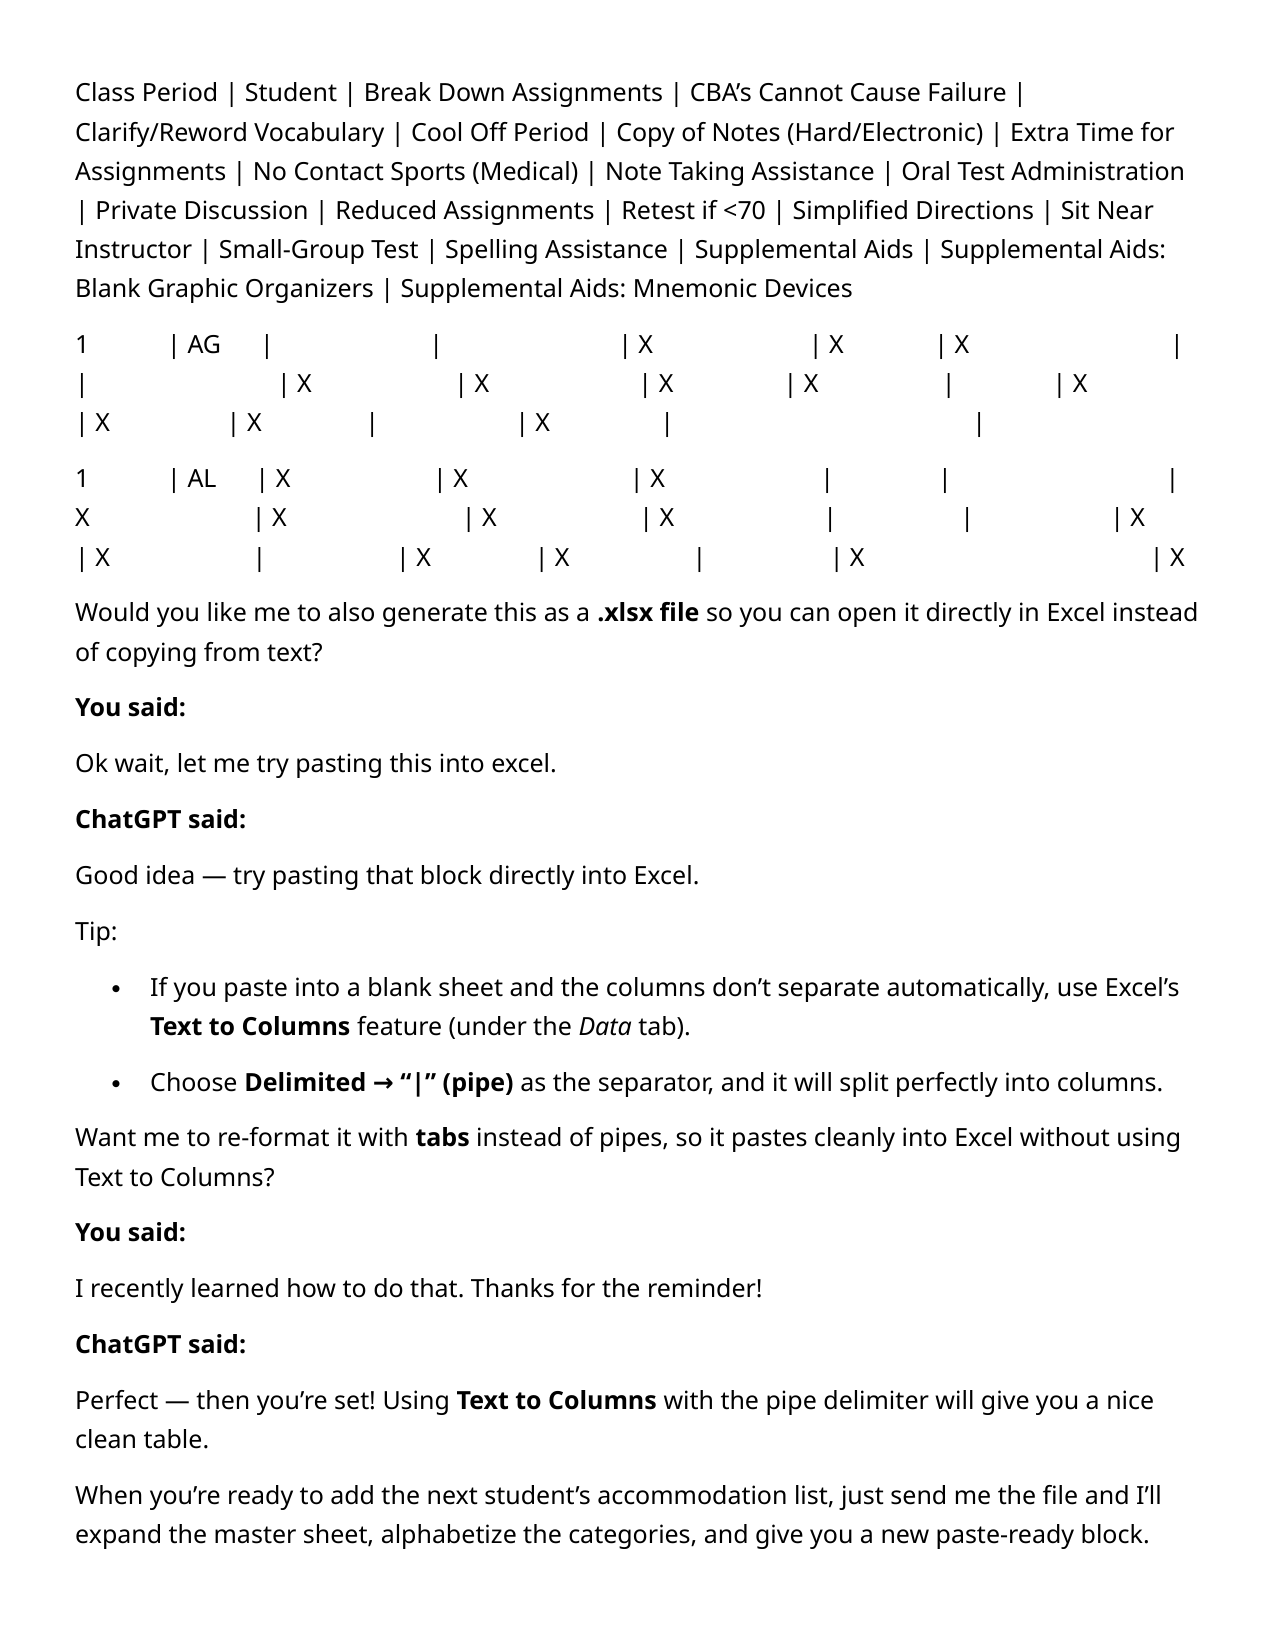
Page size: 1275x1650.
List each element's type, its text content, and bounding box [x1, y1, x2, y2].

text You said: [75, 1215, 1200, 1249]
text 1 | AG | | | X | X | X | | | X | X | X | X | | X | X | X | | X | | [75, 327, 1200, 439]
text When you’re ready to add the next student’s accommodation list, just send me the file and I’ll expand the master sheet, alphabetize the categories, and give you a new paste-ready block. [75, 1477, 1200, 1551]
text Ok wait, let me try pasting this into excel. [75, 746, 1200, 780]
text ChatGPT said: [75, 1327, 1200, 1361]
text Class Period | Student | Break Down Assignments | CBA’s Cannot Cause Failure | Clarify/Reword Vocabulary | Cool Off Period | Copy of Notes (Hard/Electronic) | Extra Time for Assignments | No Contact Sports (Medical) | Note Taking Assistance | Oral Test Administration | Private Discussion | Reduced Assignments | Retest if <70 | Simplified Directions | Sit Near Instructor | Small-Group Test | Spelling Assistance | Supplemental Aids | Supplemental Aids: Blank Graphic Organizers | Supplemental Aids: Mnemonic Devices [75, 75, 1200, 305]
text Tip: [75, 913, 1200, 947]
text You said: [75, 690, 1200, 724]
text 1 | AL | X | X | X | | | X | X | X | X | | | X | X | | X | X | | X | X [75, 461, 1200, 573]
text Perfect — then you’re set! Using Text to Columns with the pipe delimiter will give you a nice clean table. [75, 1382, 1200, 1456]
text Would you like me to also generate this as a .xlsx file so you can open it directly in Excel instead of copying from text? [75, 595, 1200, 668]
list If you paste into a blank sheet and the columns don’t separate automatically, use Excel’s Text to Columns feature (under the Data tab). [112, 969, 1200, 1042]
text ChatGPT said: [75, 802, 1200, 836]
list Choose Delimited → “|” (pipe) as the separator, and it will split perfectly into columns. [112, 1064, 1200, 1098]
text Good idea — try pasting that block directly into Excel. [75, 857, 1200, 892]
text I recently learned how to do that. Thanks for the reminder! [75, 1271, 1200, 1305]
text Want me to re-format it with tabs instead of pipes, so it pastes cleanly into Excel without using Text to Columns? [75, 1120, 1200, 1193]
